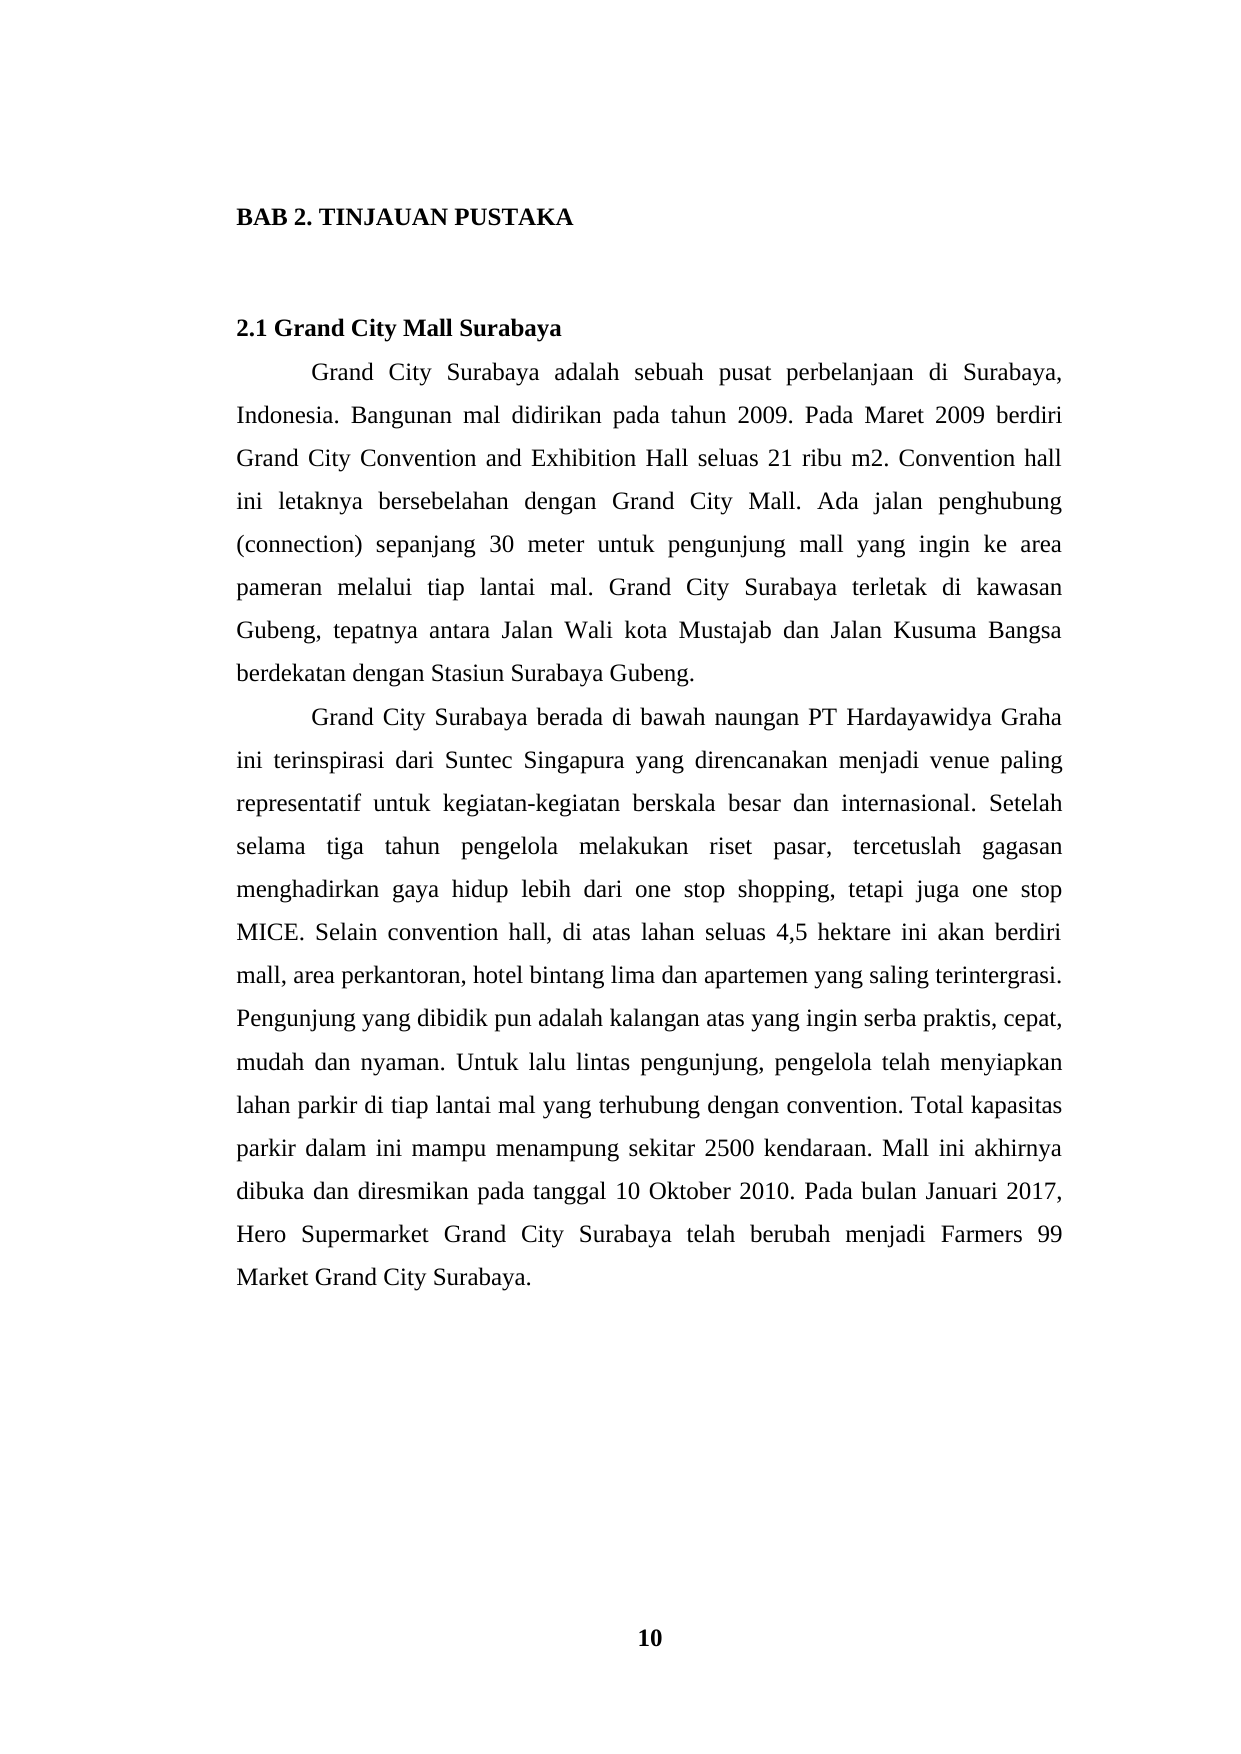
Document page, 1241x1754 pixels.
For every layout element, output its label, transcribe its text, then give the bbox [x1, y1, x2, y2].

subtitle 2.1 Grand City Mall Surabaya [236, 313, 1063, 342]
text Grand City Surabaya berada di bawah naungan PT Hardayawidya Graha ini terinspirasi dari Suntec Singapura yang direncanakan menjadi venue paling representatif untuk kegiatan-kegiatan berskala besar dan internasional. Setelah selama tiga tahun pengelola melakukan riset pasar, tercetuslah gagasan menghadirkan gaya hidup lebih dari one stop shopping, tetapi juga one stop MICE. Selain convention hall, di atas lahan seluas 4,5 hektare ini akan berdiri mall, area perkantoran, hotel bintang lima dan apartemen yang saling terintergrasi. Pengunjung yang dibidik pun adalah kalangan atas yang ingin serba praktis, cepat, mudah dan nyaman. Untuk lalu lintas pengunjung, pengelola telah menyiapkan lahan parkir di tiap lantai mal yang terhubung dengan convention. Total kapasitas parkir dalam ini mampu menampung sekitar 2500 kendaraan. Mall ini akhirnya dibuka dan diresmikan pada tanggal 10 Oktober 2010. Pada bulan Januari 2017, Hero Supermarket Grand City Surabaya telah berubah menjadi Farmers 99 Market Grand City Surabaya. [236, 702, 1063, 1291]
text Grand City Surabaya adalah sebuah pusat perbelanjaan di Surabaya, Indonesia. Bangunan mal didirikan pada tahun 2009. Pada Maret 2009 berdiri Grand City Convention and Exhibition Hall seluas 21 ribu m2. Convention hall ini letaknya bersebelahan dengan Grand City Mall. Ada jalan penghubung (connection) sepanjang 30 meter untuk pengunjung mall yang ingin ke area pameran melalui tiap lantai mal. Grand City Surabaya terletak di kawasan Gubeng, tepatnya antara Jalan Wali kota Mustajab dan Jalan Kusuma Bangsa berdekatan dengan Stasiun Surabaya Gubeng. [236, 357, 1063, 687]
subtitle BAB 2. TINJAUAN PUSTAKA [236, 202, 1063, 231]
